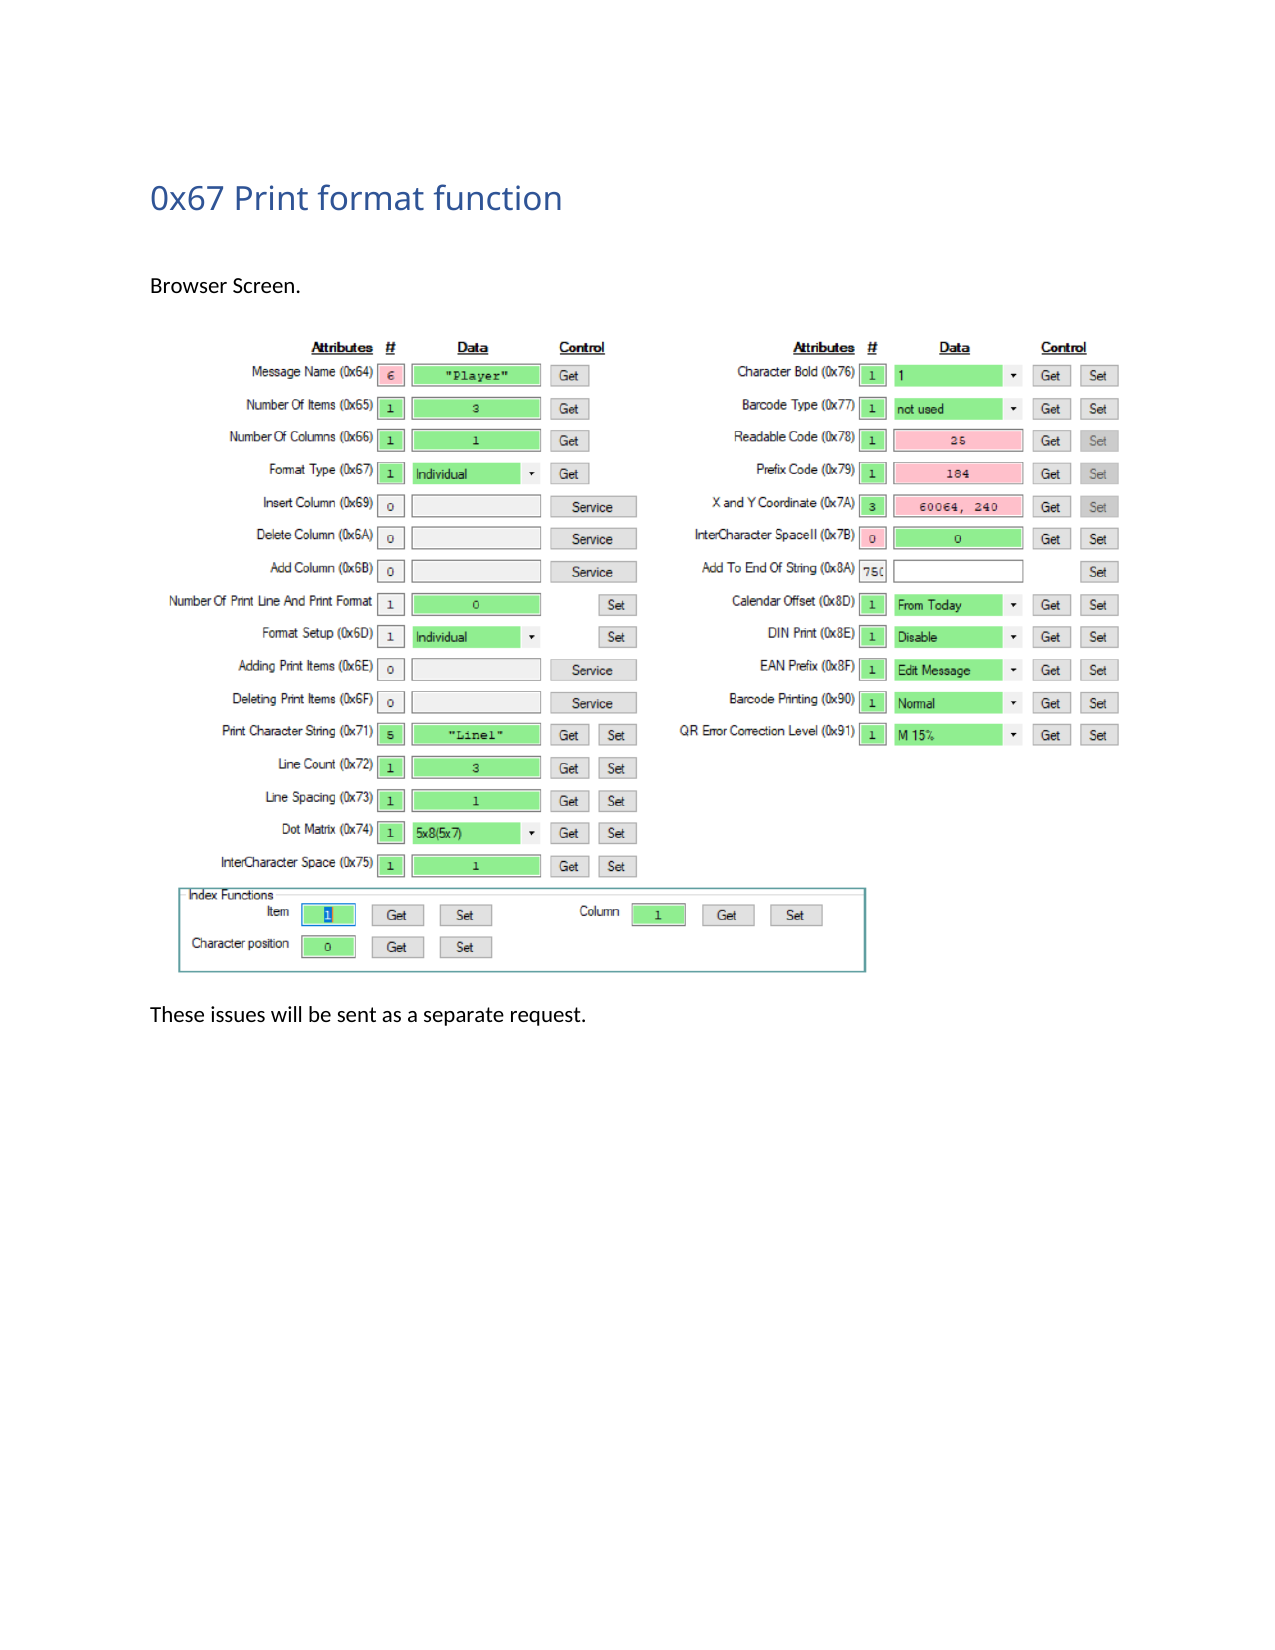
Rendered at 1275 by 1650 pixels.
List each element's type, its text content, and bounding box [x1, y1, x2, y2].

subtitle 0x67 Print format function [150, 175, 1125, 220]
text Browser Screen. [150, 271, 1125, 299]
text These issues will be sent as a separate request. [150, 1000, 1125, 1028]
picture [150, 317, 1125, 982]
